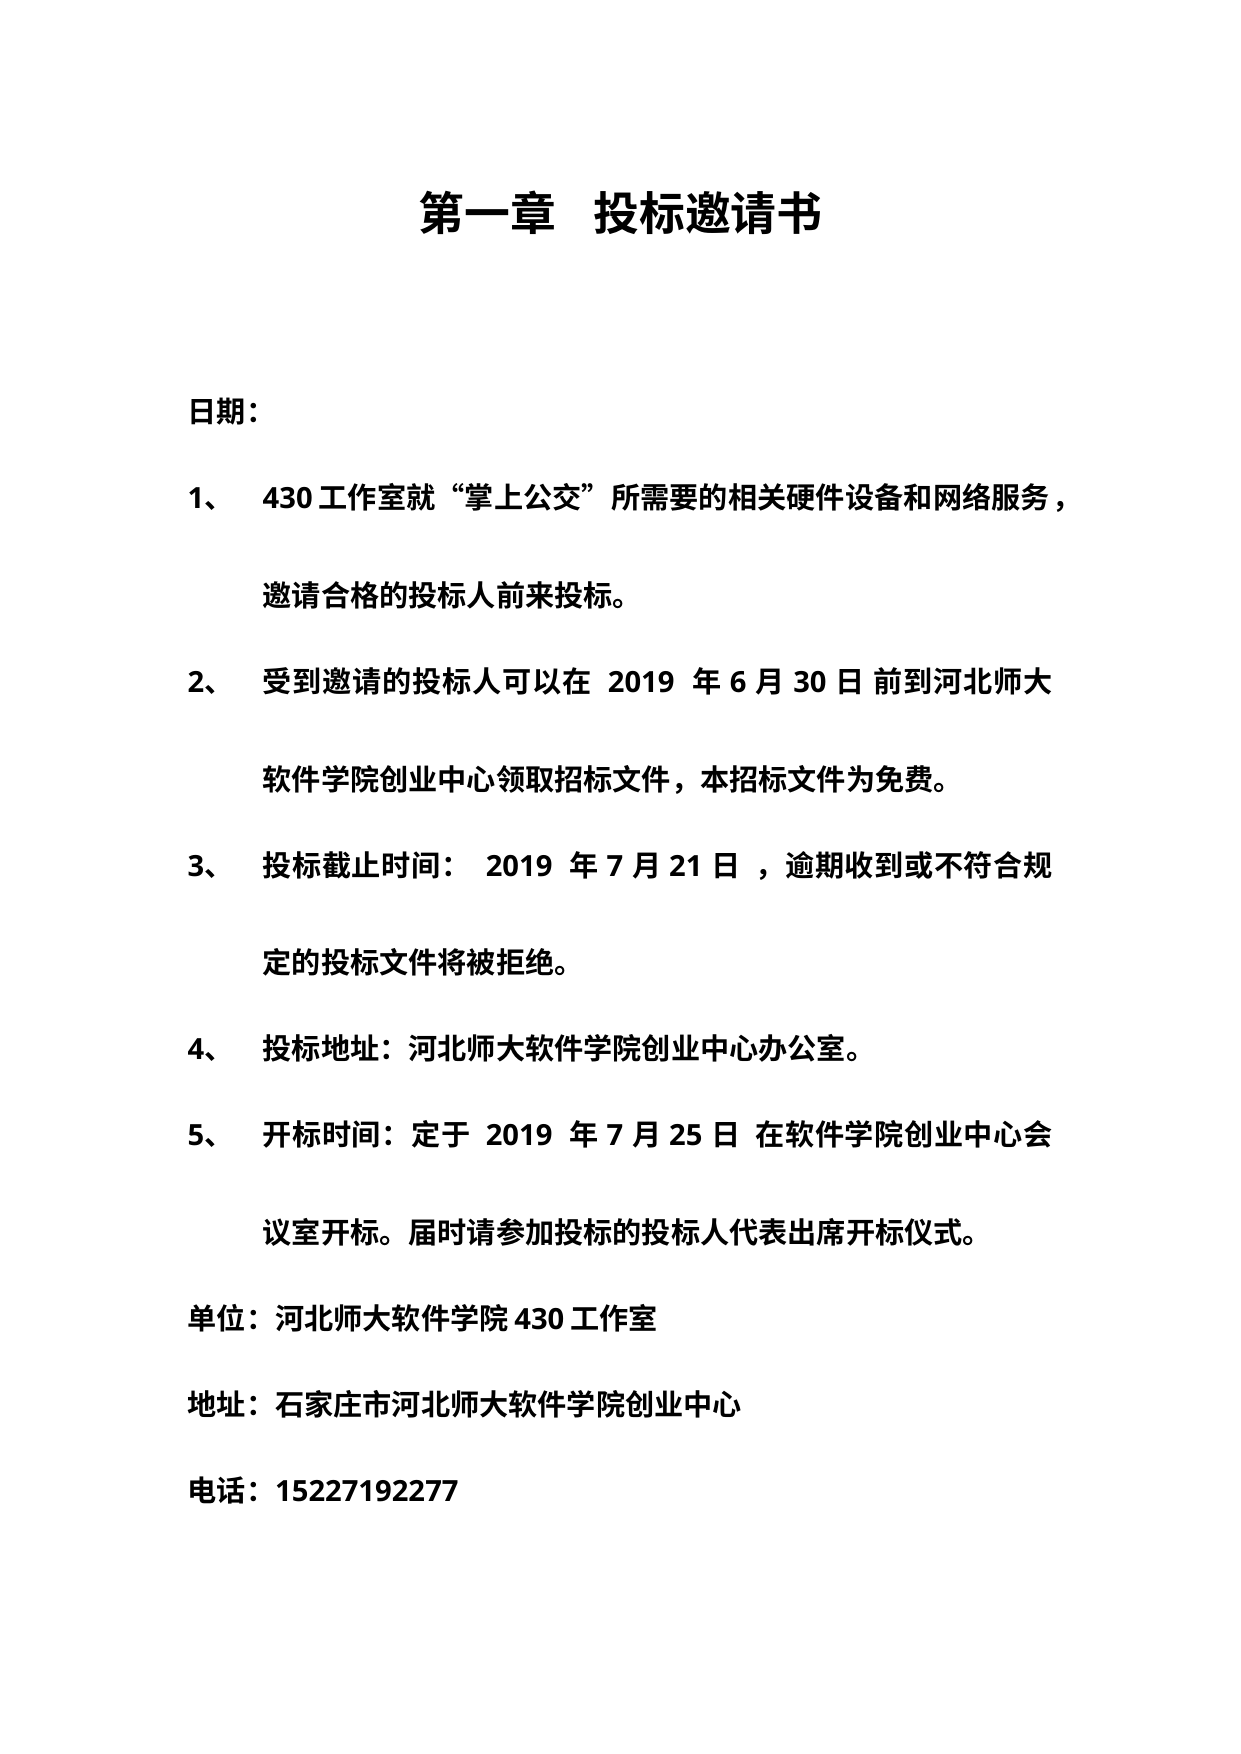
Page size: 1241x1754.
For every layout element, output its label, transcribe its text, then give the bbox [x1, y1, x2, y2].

list 投标邀请书 [187, 162, 1053, 259]
list 投标截止时间： 2019 年 7 月 21 日 ，逾期收到或不符合规定的投标文件将被拒绝。 [187, 831, 1053, 993]
list 投标地址：河北师大软件学院创业中心办公室。 [187, 1014, 1053, 1079]
list 430工作室就“掌上公交”所需要的相关硬件设备和网络服务，邀请合格的投标人前来投标。 [187, 463, 1053, 626]
text 地址：石家庄市河北师大软件学院创业中心 [187, 1370, 1053, 1435]
text 日期： [187, 377, 1053, 442]
list 开标时间：定于 2019 年 7 月 25 日 在软件学院创业中心会议室开标。届时请参加投标的投标人代表出席开标仪式。 [187, 1101, 1053, 1263]
text 单位：河北师大软件学院430工作室 [187, 1284, 1053, 1349]
text 电话：15227192277 [187, 1457, 1053, 1522]
list 受到邀请的投标人可以在 2019 年 6 月 30 日 前到河北师大软件学院创业中心领取招标文件，本招标文件为免费。 [187, 647, 1053, 810]
